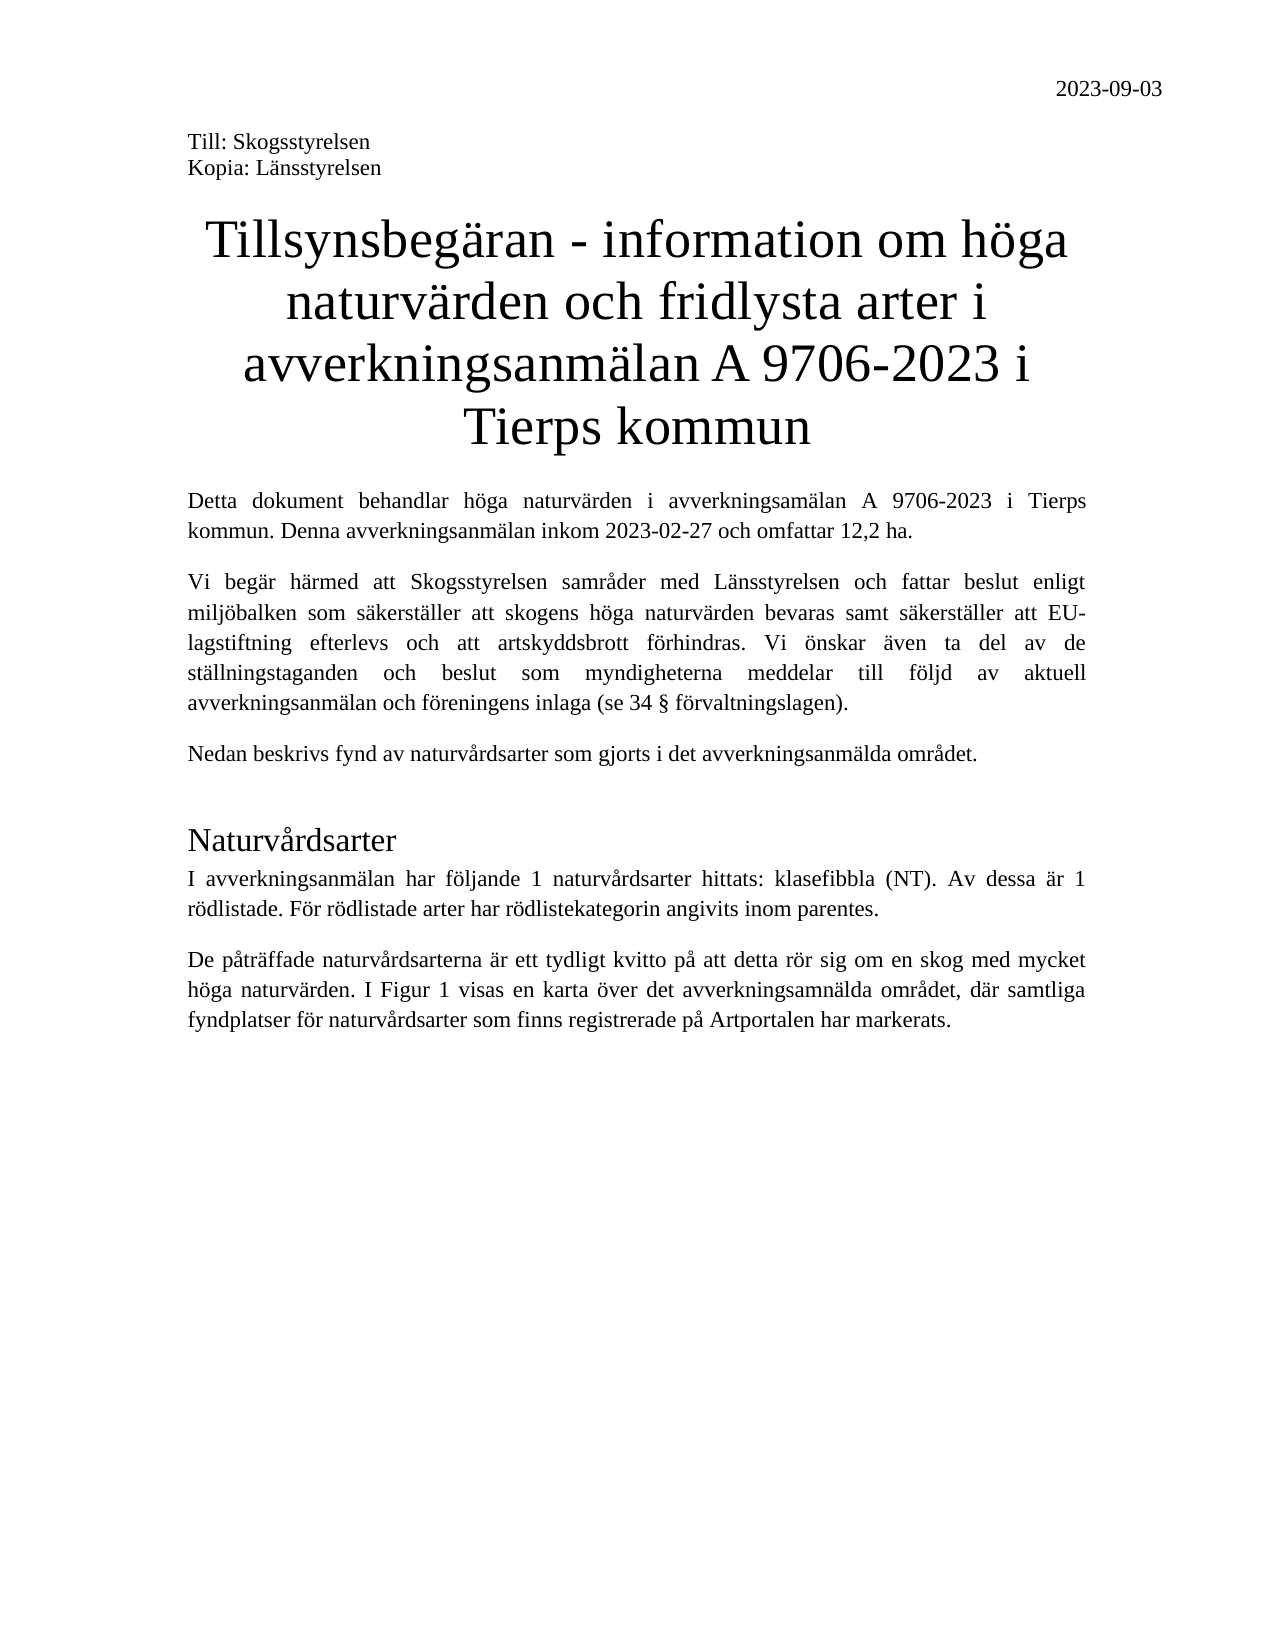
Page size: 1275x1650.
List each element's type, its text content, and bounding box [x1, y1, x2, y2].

text Nedan beskrivs fynd av naturvårdsarter som gjorts i det avverkningsanmälda området. [187, 740, 1087, 767]
text De påträffade naturvårdsarterna är ett tydligt kvitto på att detta rör sig om en skog med mycket höga naturvärden. I Figur 1 visas en karta över det avverkningsamnälda området, där samtliga fyndplatser för naturvårdsarter som finns registrerade på Artportalen har markerats. [187, 946, 1087, 1033]
title Tillsynsbegäran - information om höga naturvärden och fridlysta arter i avverkningsanmälan A 9706-2023 i Tierps kommun [187, 207, 1087, 456]
text Vi begär härmed att Skogsstyrelsen samråder med Länsstyrelsen och fattar beslut enligt miljöbalken som säkerställer att skogens höga naturvärden bevaras samt säkerställer att EU-lagstiftning efterlevs och att artskyddsbrott förhindras. Vi önskar även ta del av de ställningstaganden och beslut som myndigheterna meddelar till följd av aktuell avverkningsanmälan och föreningens inlaga (se 34 § förvaltningslagen). [187, 568, 1087, 716]
text I avverkningsanmälan har följande 1 naturvårdsarter hittats: klasefibbla (NT). Av dessa är 1 rödlistade. För rödlistade arter har rödlistekategorin angivits inom parentes. [187, 864, 1087, 921]
text Detta dokument behandlar höga naturvärden i avverkningsamälan A 9706-2023 i Tierps kommun. Denna avverkningsanmälan inkom 2023-02-27 och omfattar 12,2 ha. [187, 487, 1087, 544]
subtitle Naturvårdsarter [187, 821, 1087, 859]
